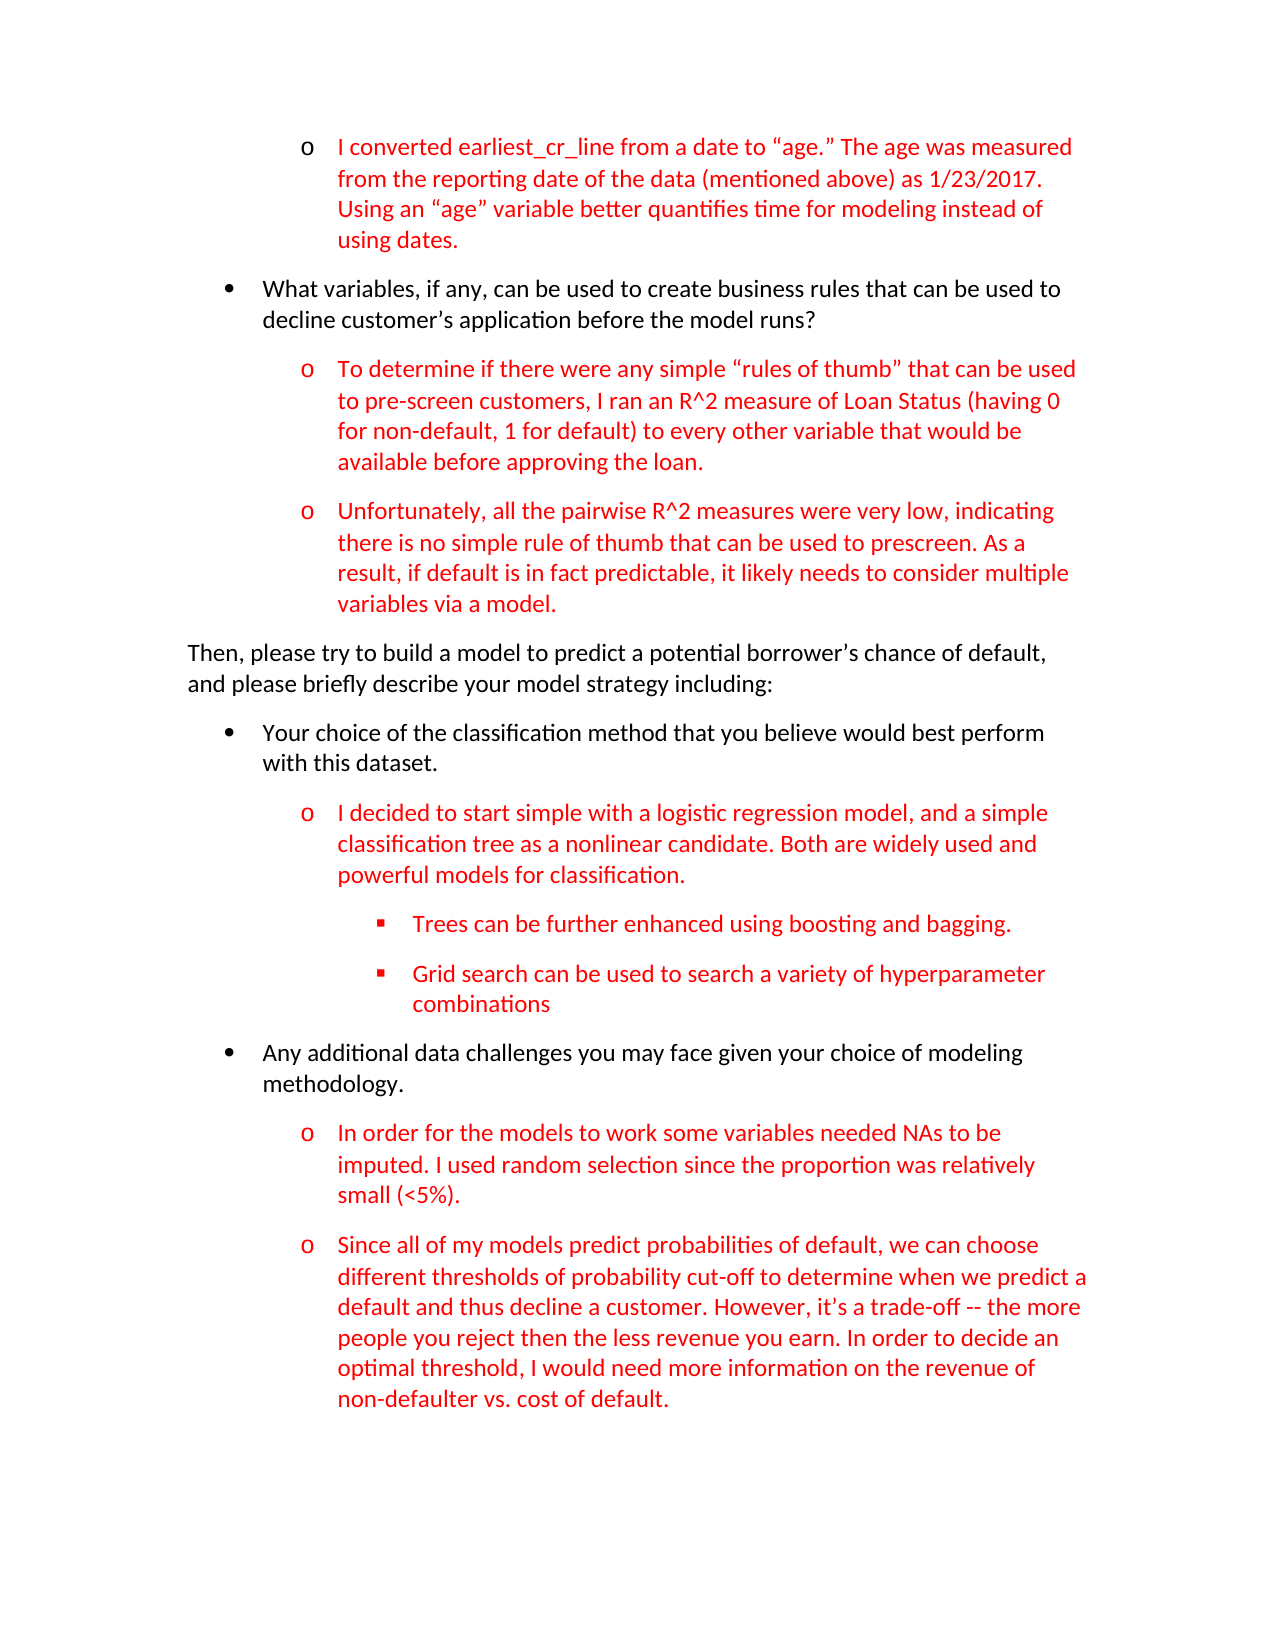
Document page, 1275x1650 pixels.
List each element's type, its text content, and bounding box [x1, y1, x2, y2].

list Any additional data challenges you may face given your choice of modeling methodology. [225, 1037, 1087, 1098]
list Your choice of the classification method that you believe would best perform with this dataset. [225, 717, 1087, 778]
text Then, please try to build a model to predict a potential borrower’s chance of default, and please briefly describe your model strategy including: [187, 637, 1087, 698]
list I converted earliest_cr_line from a date to “age.” The age was measured from the reporting date of the data (mentioned above) as 1/23/2017. Using an “age” variable better quantifies time for modeling instead of using dates. [300, 131, 1087, 254]
list I decided to start simple with a logistic regression model, and a simple classification tree as a nonlinear candidate. Both are widely used and powerful models for classification. [300, 797, 1087, 890]
list To determine if there were any simple “rules of thumb” that can be used to pre-screen customers, I ran an R^2 measure of Loan Status (having 0 for non-default, 1 for default) to every other variable that would be available before approving the loan. [300, 353, 1087, 476]
list What variables, if any, can be used to create business rules that can be used to decline customer’s application before the model runs? [225, 273, 1087, 334]
list Grid search can be used to search a variety of hyperparameter combinations [375, 958, 1087, 1019]
list Since all of my models predict probabilities of default, we can choose different thresholds of probability cut-off to determine when we predict a default and thus decline a customer. However, it’s a trade-off -- the more people you reject then the less revenue you earn. In order to decide an optimal threshold, I would need more information on the revenue of non-defaulter vs. cost of default. [300, 1229, 1087, 1413]
list Unfortunately, all the pairwise R^2 measures were very low, indicating there is no simple rule of thumb that can be used to prescreen. As a result, if default is in fact predictable, it likely needs to consider multiple variables via a model. [300, 495, 1087, 618]
list Trees can be further enhanced using boosting and bagging. [375, 908, 1087, 939]
list In order for the models to work some variables needed NAs to be imputed. I used random selection since the proportion was relatively small (<5%). [300, 1117, 1087, 1210]
